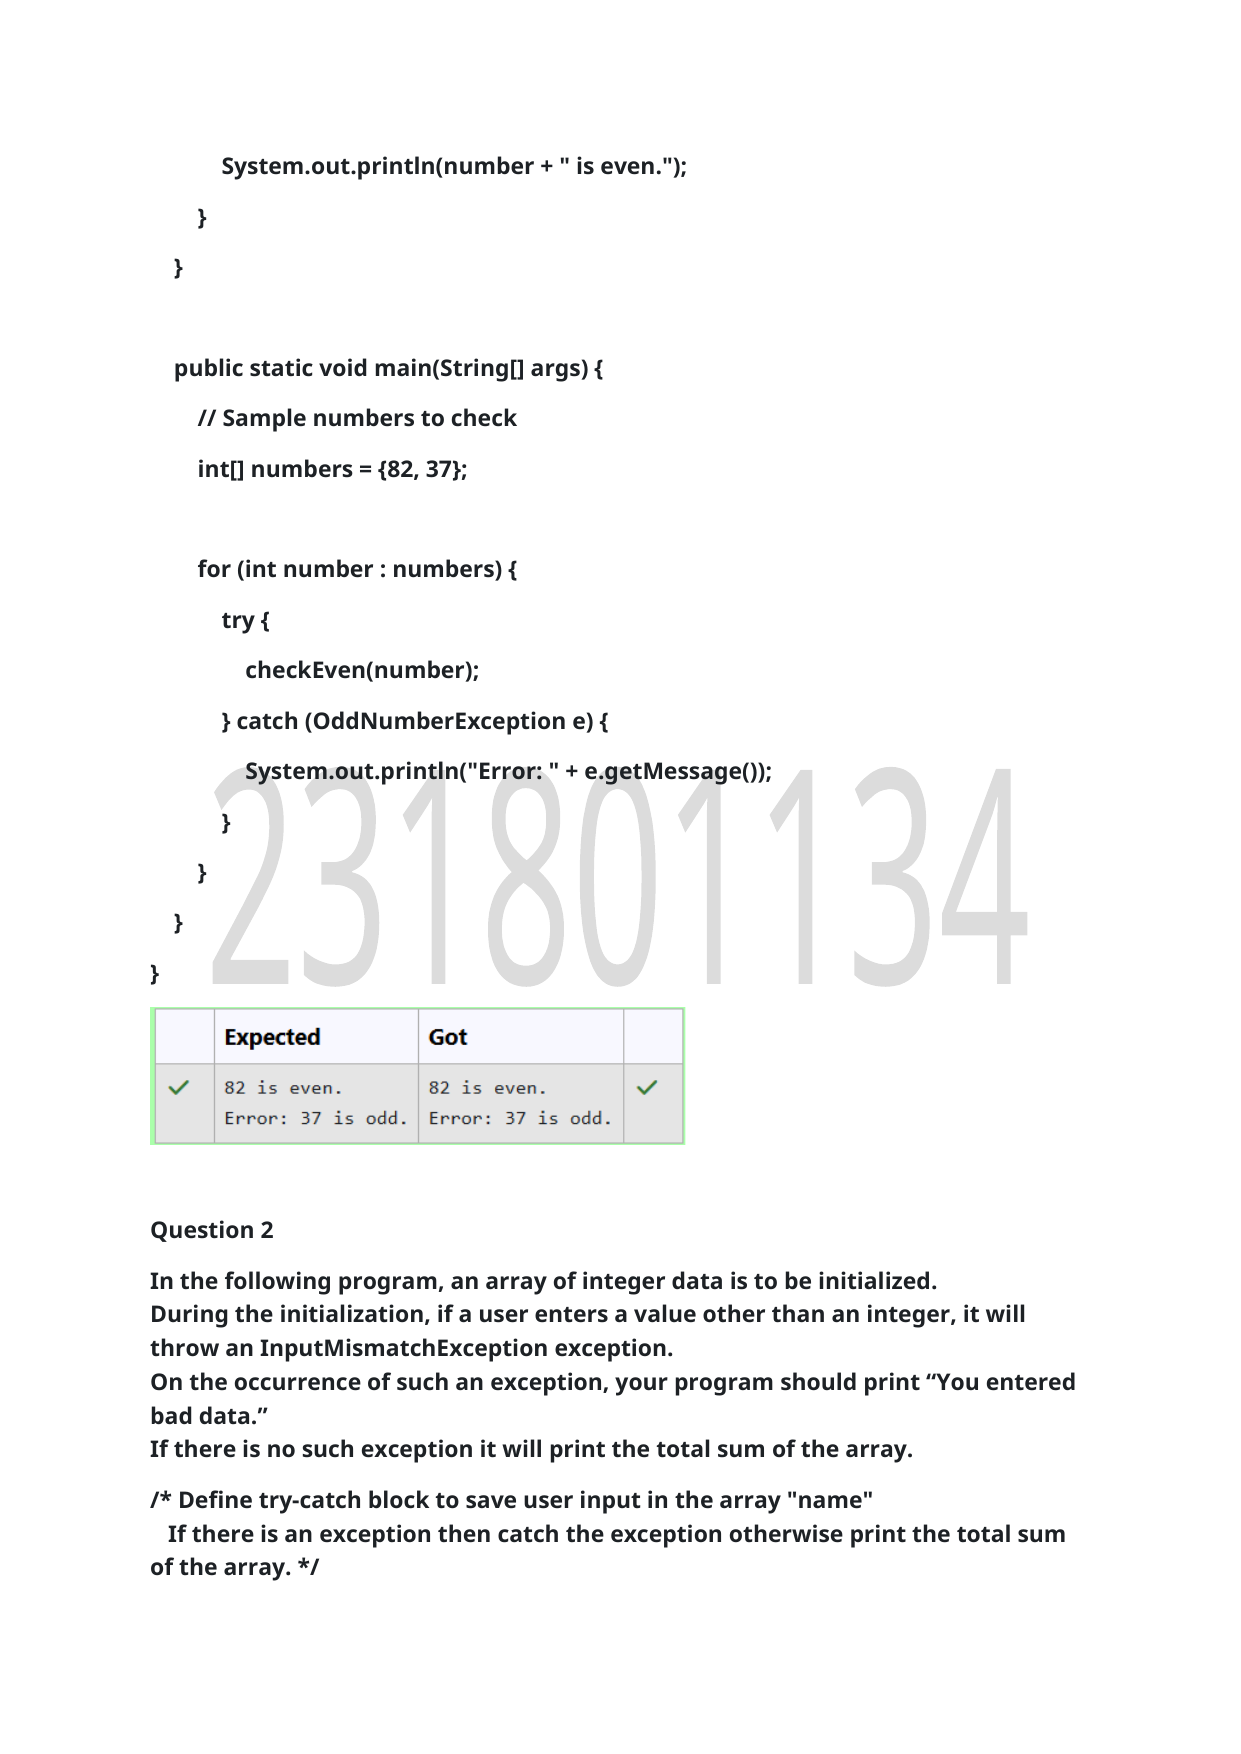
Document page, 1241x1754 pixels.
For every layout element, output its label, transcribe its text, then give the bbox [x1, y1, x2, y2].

text System.out.println("Error: " + e.getMessage()); [150, 755, 1090, 786]
text // Sample numbers to check [150, 402, 1090, 433]
text Question 2 [150, 1214, 1090, 1245]
text } [150, 957, 1090, 988]
text } [150, 856, 1090, 887]
text } catch (OddNumberException e) { [150, 704, 1090, 736]
text public static void main(String[] args) { [150, 352, 1090, 383]
text System.out.println(number + " is even."); [150, 150, 1090, 181]
text } [150, 200, 1090, 232]
picture [150, 1007, 686, 1145]
text } [150, 906, 1090, 937]
text /* Define try-catch block to save user input in the array "name" If there is an exception then catch the exception otherwise print the total sum of the array. */ [150, 1484, 1090, 1582]
text int[] numbers = {82, 37}; [150, 452, 1090, 484]
text try { [150, 604, 1090, 635]
text In the following program, an array of integer data is to be initialized. During the initialization, if a user enters a value other than an integer, it will throw an InputMismatchException exception. On the occurrence of such an exception, your program should print “You entered bad data.” If there is no such exception it will print the total sum of the array. [150, 1264, 1090, 1464]
text checkEven(number); [150, 654, 1090, 685]
text } [150, 805, 1090, 837]
text for (int number : numbers) { [150, 553, 1090, 584]
text } [150, 251, 1090, 282]
